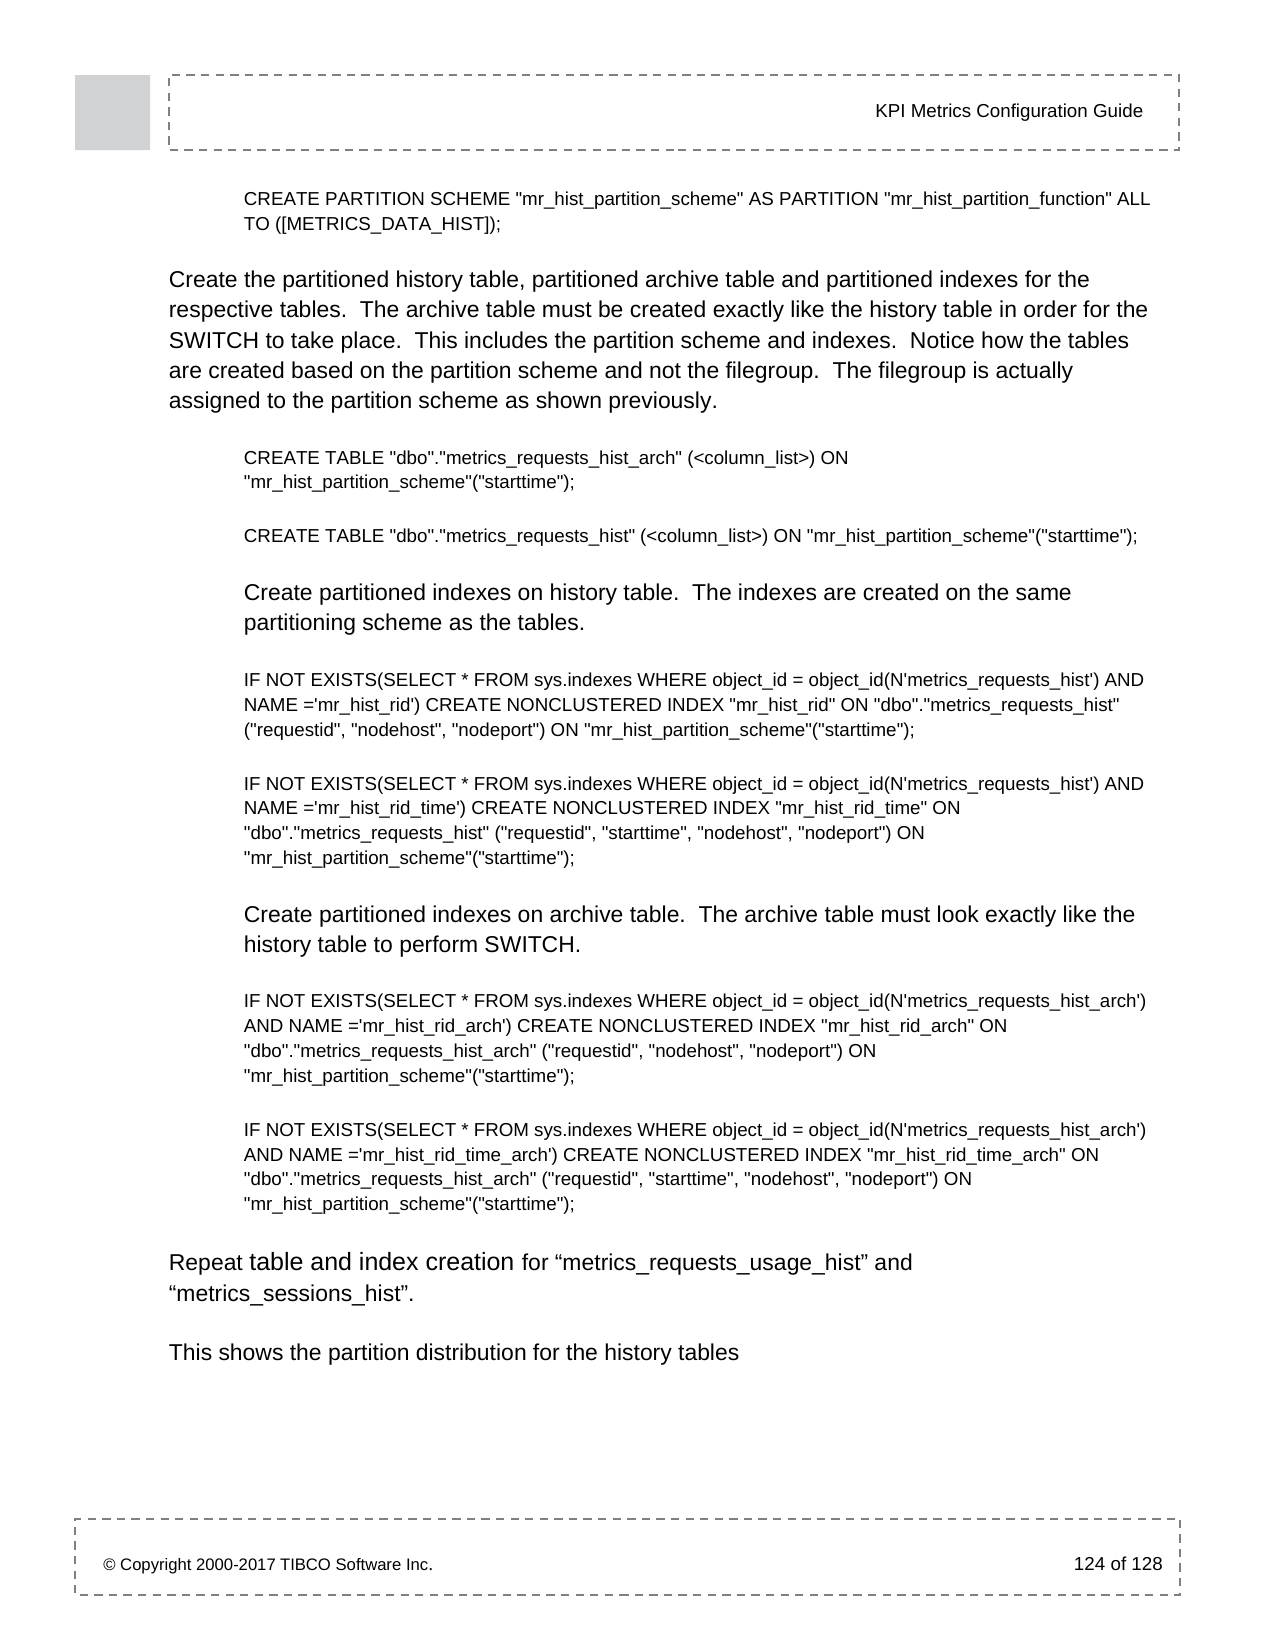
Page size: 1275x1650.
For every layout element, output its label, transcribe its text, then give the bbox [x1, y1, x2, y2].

text IF NOT EXISTS(SELECT * FROM sys.indexes WHERE object_id = object_id(N'metrics_requests_hist_arch') AND NAME ='mr_hist_rid_arch') CREATE NONCLUSTERED INDEX "mr_hist_rid_arch" ON "dbo"."metrics_requests_hist_arch" ("requestid", "nodehost", "nodeport") ON "mr_hist_partition_scheme"("starttime"); [244, 990, 1162, 1086]
text CREATE TABLE "dbo"."metrics_requests_hist_arch" (<column_list>) ON "mr_hist_partition_scheme"("starttime"); [244, 446, 1162, 493]
text IF NOT EXISTS(SELECT * FROM sys.indexes WHERE object_id = object_id(N'metrics_requests_hist_arch') AND NAME ='mr_hist_rid_time_arch') CREATE NONCLUSTERED INDEX "mr_hist_rid_time_arch" ON "dbo"."metrics_requests_hist_arch" ("requestid", "starttime", "nodehost", "nodeport") ON "mr_hist_partition_scheme"("starttime"); [244, 1118, 1162, 1214]
text Repeat table and index creation for “metrics_requests_usage_hist” and “metrics_sessions_hist”. [169, 1247, 1162, 1306]
text IF NOT EXISTS(SELECT * FROM sys.indexes WHERE object_id = object_id(N'metrics_requests_hist') AND NAME ='mr_hist_rid') CREATE NONCLUSTERED INDEX "mr_hist_rid" ON "dbo"."metrics_requests_hist" ("requestid", "nodehost", "nodeport") ON "mr_hist_partition_scheme"("starttime"); [244, 669, 1162, 740]
text CREATE PARTITION SCHEME "mr_hist_partition_scheme" AS PARTITION "mr_hist_partition_function" ALL TO ([METRICS_DATA_HIST]); [244, 187, 1162, 234]
text IF NOT EXISTS(SELECT * FROM sys.indexes WHERE object_id = object_id(N'metrics_requests_hist') AND NAME ='mr_hist_rid_time') CREATE NONCLUSTERED INDEX "mr_hist_rid_time" ON "dbo"."metrics_requests_hist" ("requestid", "starttime", "nodehost", "nodeport") ON "mr_hist_partition_scheme"("starttime"); [244, 772, 1162, 868]
text This shows the partition distribution for the history tables [169, 1339, 1162, 1365]
text Create the partitioned history table, partitioned archive table and partitioned indexes for the respective tables. The archive table must be created exactly like the history table in order for the SWITCH to take place. This includes the partition scheme and indexes. Notice how the tables are created based on the partition scheme and not the filegroup. The filegroup is actually assigned to the partition scheme as shown previously. [169, 266, 1162, 413]
text Create partitioned indexes on history table. The indexes are created on the same partitioning scheme as the tables. [244, 579, 1162, 636]
text CREATE TABLE "dbo"."metrics_requests_hist" (<column_list>) ON "mr_hist_partition_scheme"("starttime"); [244, 525, 1162, 547]
text Create partitioned indexes on archive table. The archive table must look exactly like the history table to perform SWITCH. [244, 901, 1162, 957]
